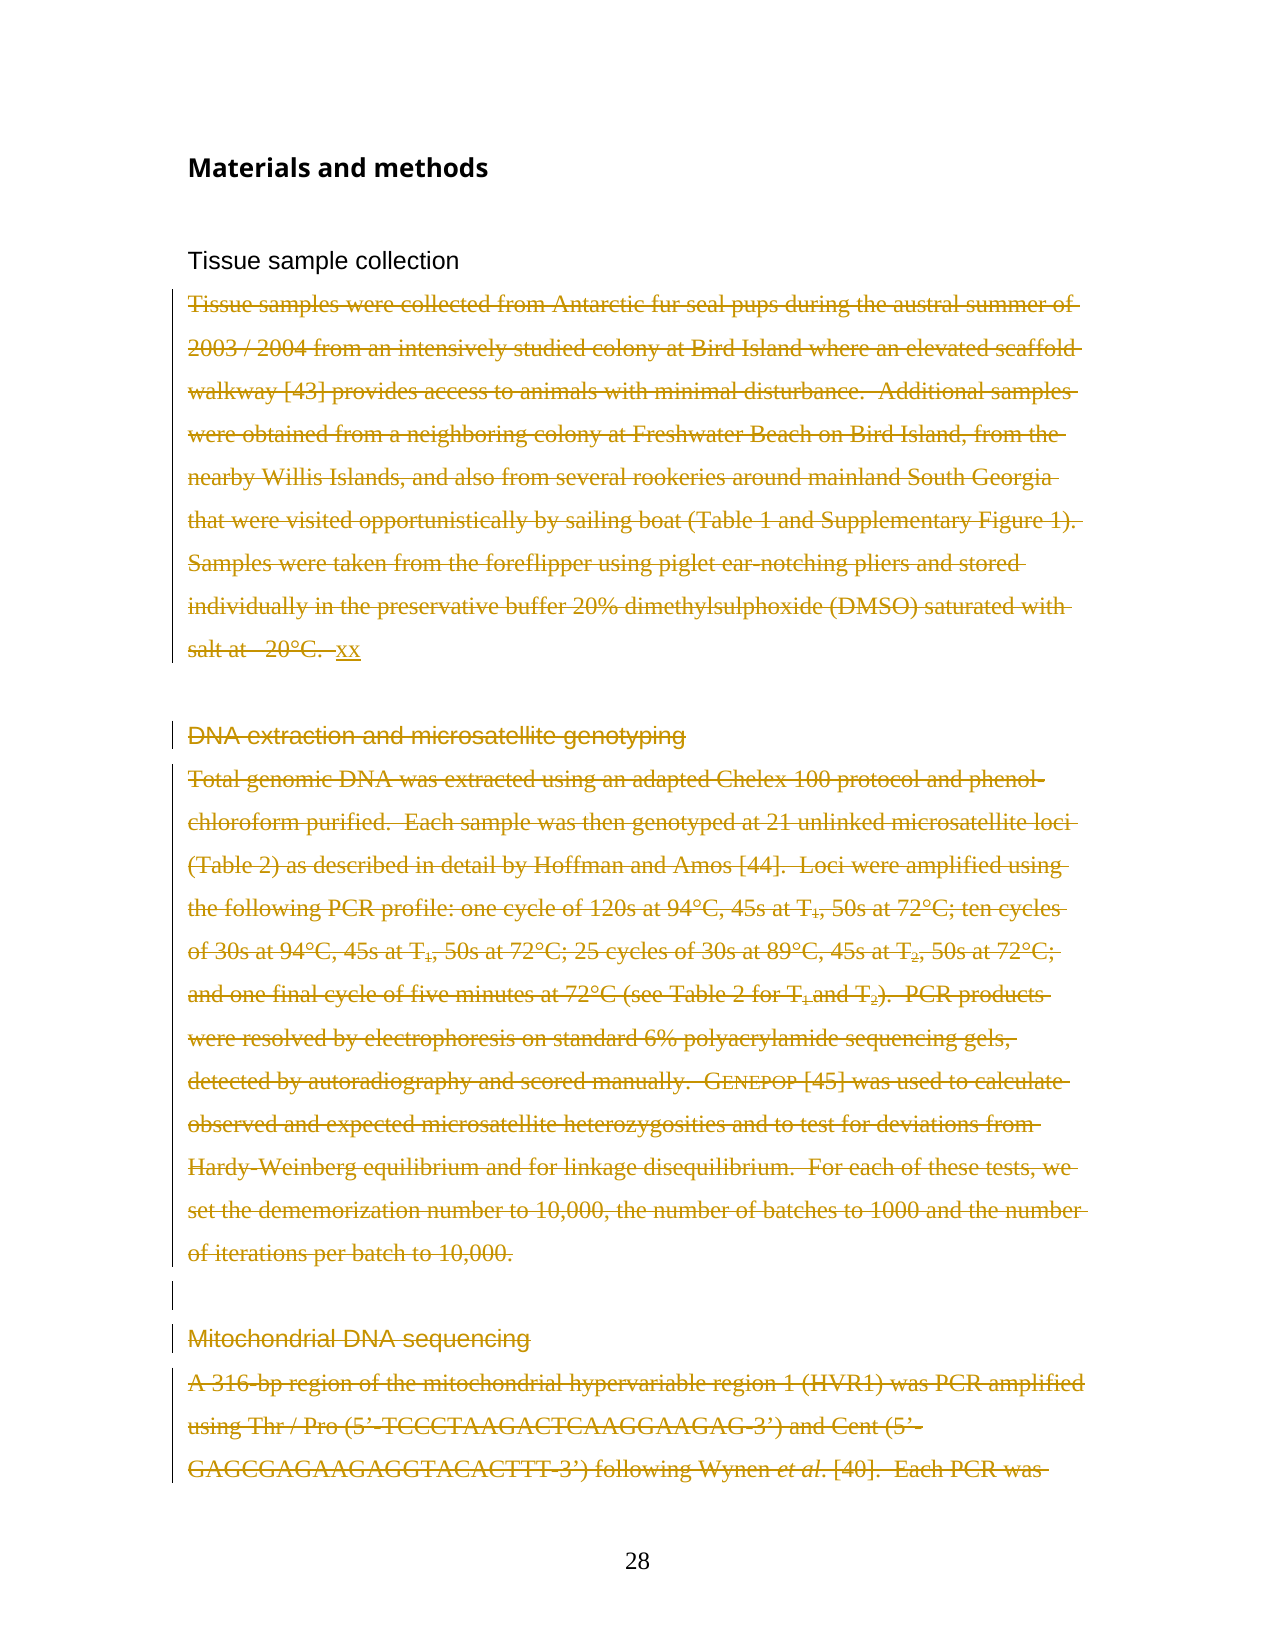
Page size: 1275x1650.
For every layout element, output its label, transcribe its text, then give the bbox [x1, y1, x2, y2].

text Materials and methods [187, 150, 1088, 186]
subtitle Tissue sample collection [187, 246, 1088, 275]
